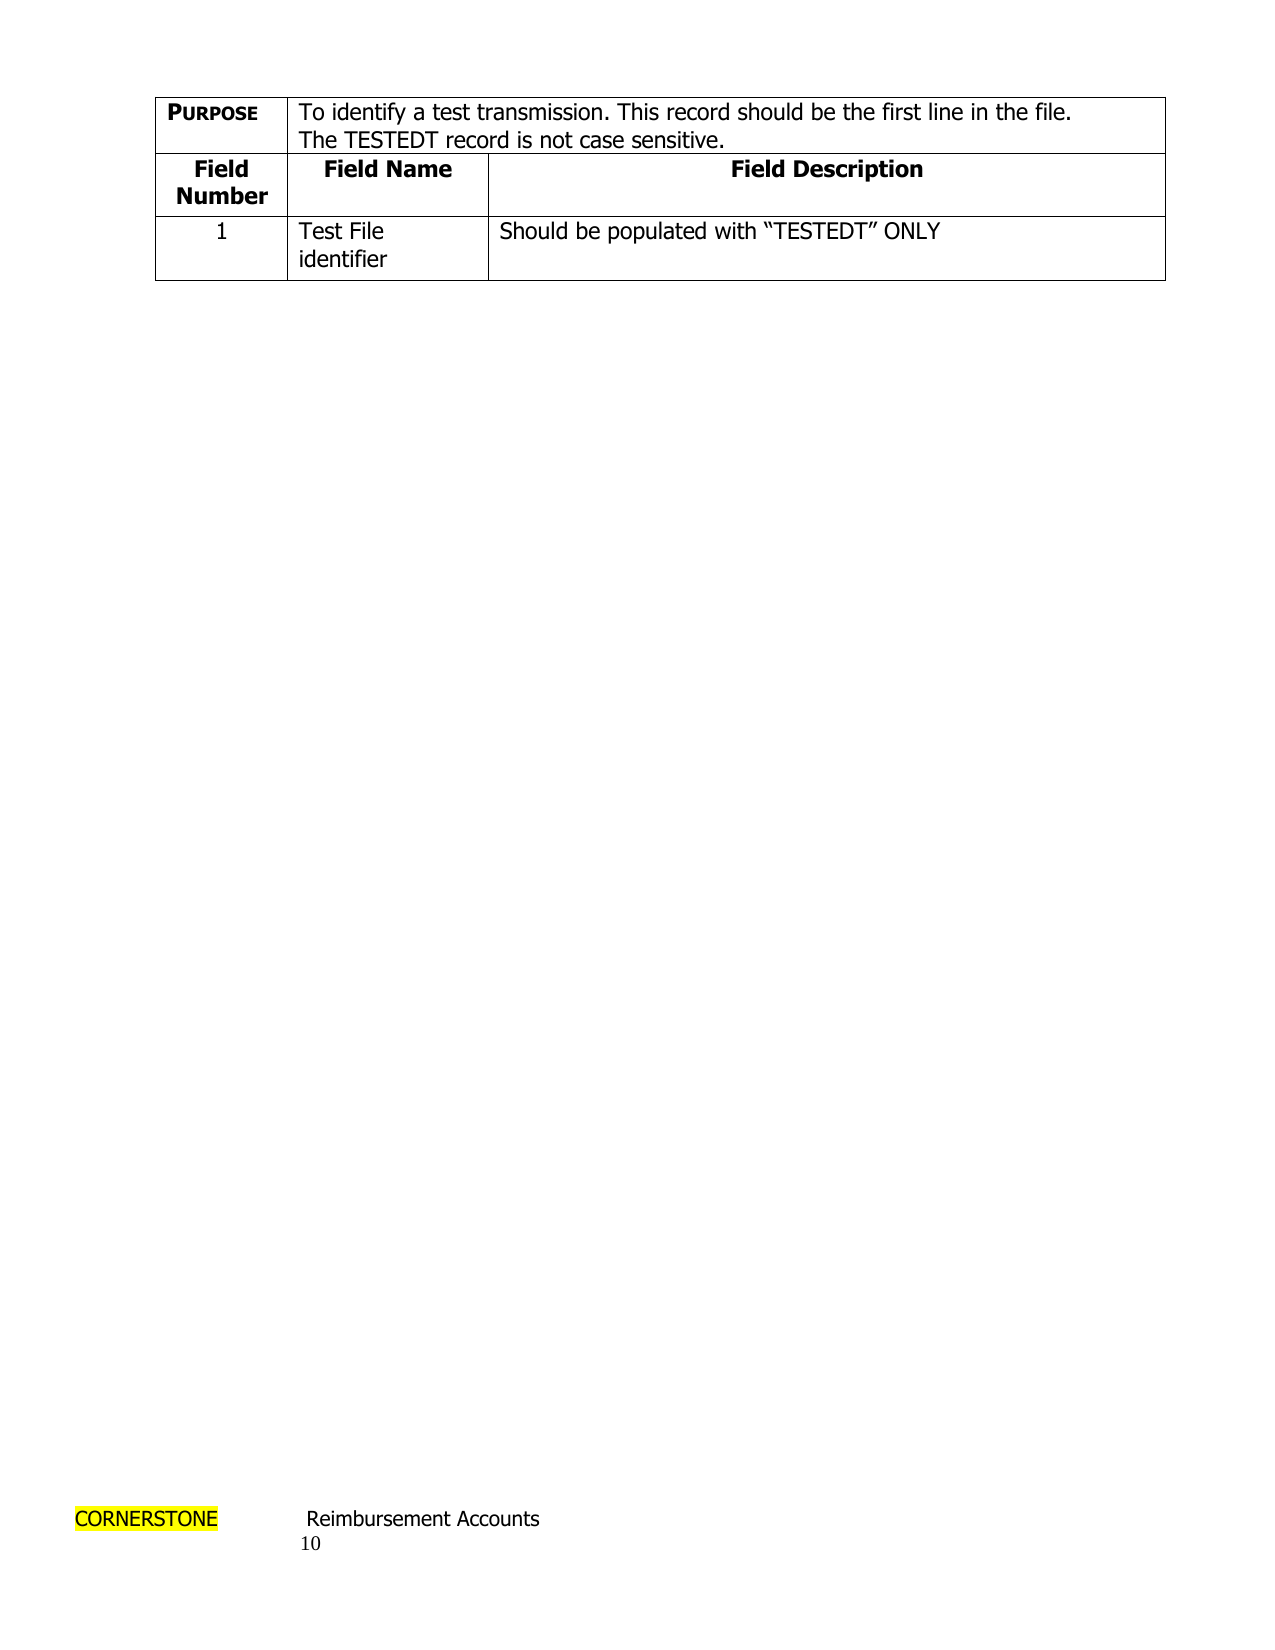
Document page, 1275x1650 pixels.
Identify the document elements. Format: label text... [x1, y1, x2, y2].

table_cell To identify a test transmission. This record should be the first line in the file. The TESTEDT record is not case sensitive. [288, 98, 1165, 153]
table_cell Should be populated with “TESTEDT” ONLY [489, 217, 1165, 279]
table_cell Field Number [156, 154, 287, 216]
table_cell Field Description [489, 154, 1165, 216]
table_cell Test File identifier [288, 217, 488, 279]
table_cell Field Name [288, 154, 488, 216]
table_cell Purpose [156, 98, 287, 153]
table_cell 1 [156, 217, 287, 279]
